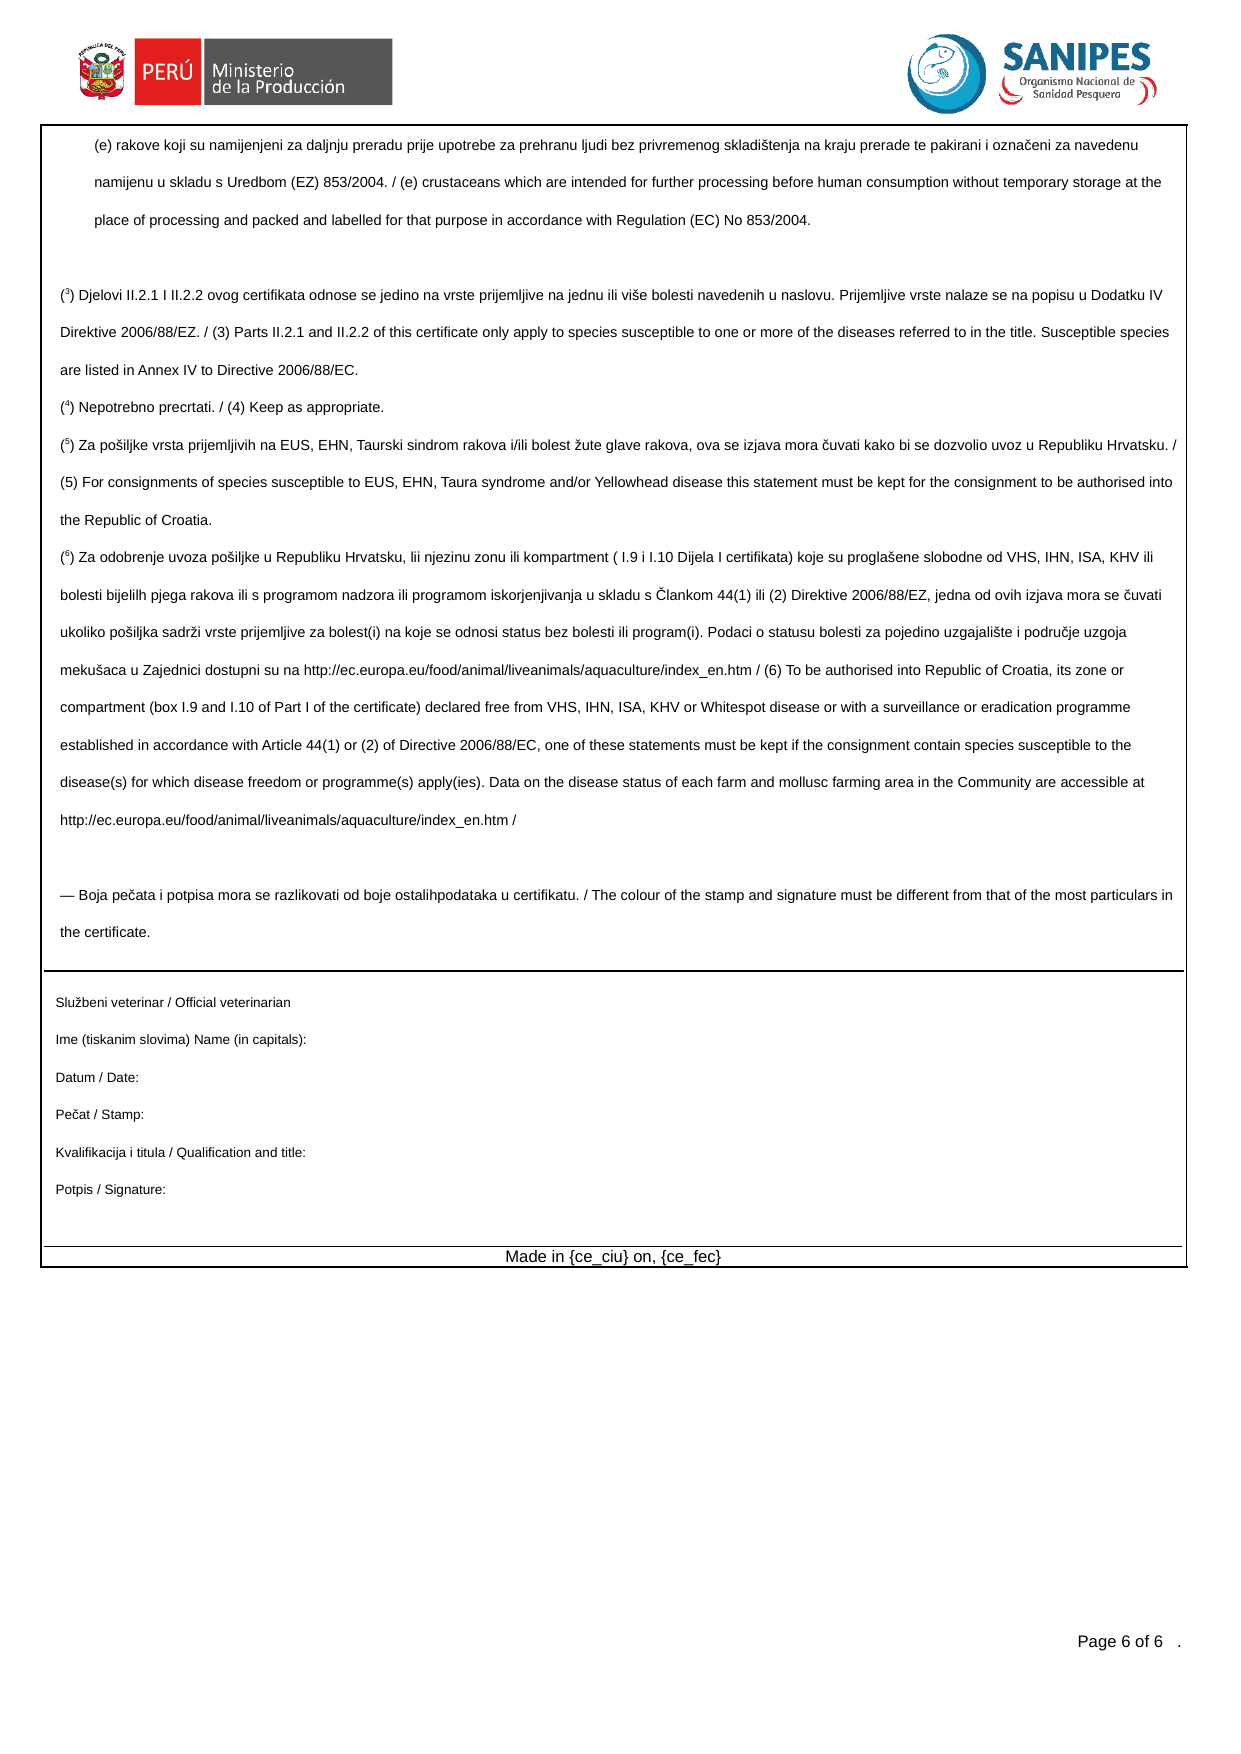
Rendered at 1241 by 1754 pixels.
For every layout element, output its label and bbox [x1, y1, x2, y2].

picture [65, 35, 393, 108]
picture [901, 28, 1163, 116]
table_header [42, 126, 1186, 1266]
